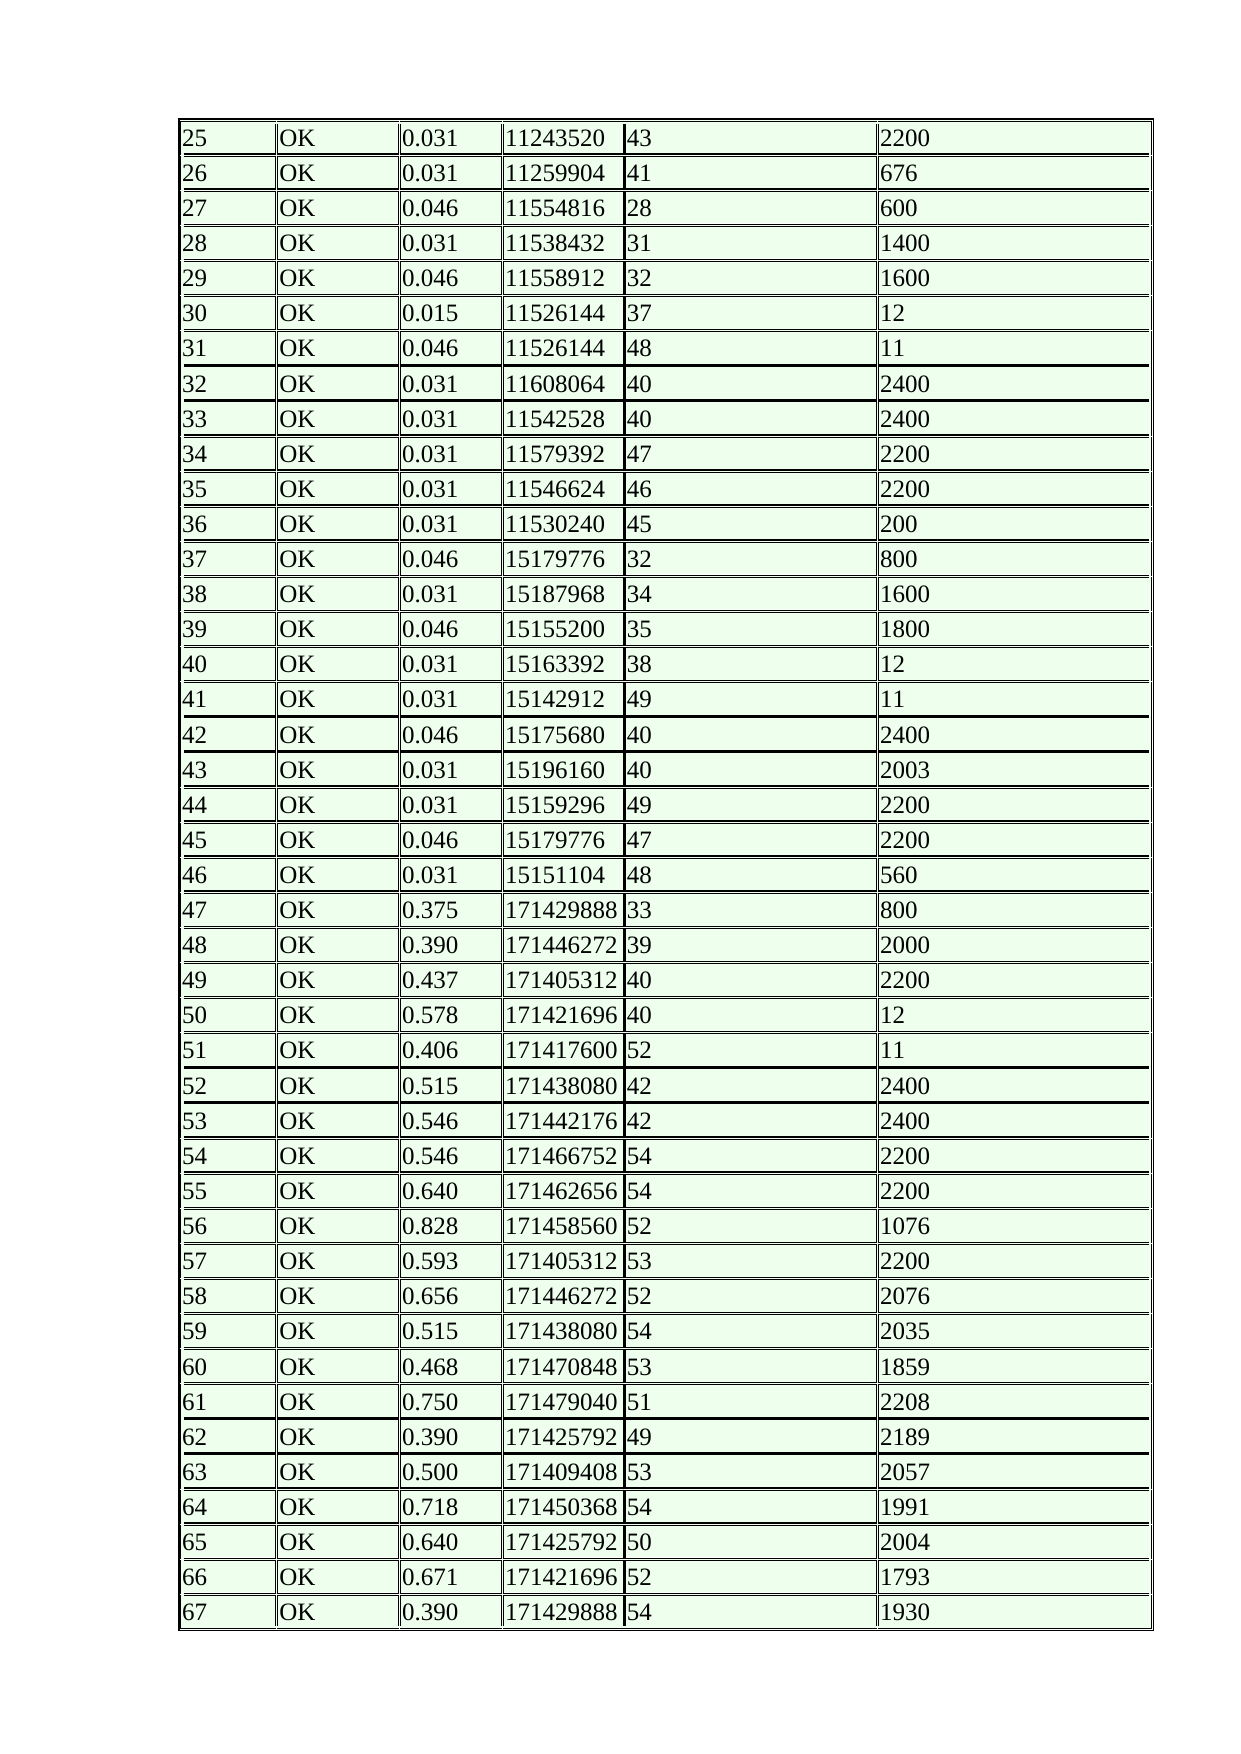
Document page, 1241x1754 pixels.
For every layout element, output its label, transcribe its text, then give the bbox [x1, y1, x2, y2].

table_cell OK [278, 262, 398, 294]
table_cell 0.593 [401, 1245, 501, 1277]
table_cell 15175680 [504, 718, 623, 750]
table_cell 0.015 [401, 297, 501, 329]
table_cell 42 [181, 715, 275, 750]
table_cell 50 [626, 1526, 876, 1557]
table_cell 11 [878, 680, 1152, 715]
table_cell OK [278, 1420, 398, 1452]
table_cell 38 [181, 575, 275, 609]
table_cell 0.828 [401, 1210, 501, 1241]
table_cell 11542528 [504, 402, 623, 434]
table_cell 48 [626, 332, 876, 364]
table_cell 11554816 [504, 192, 623, 223]
table_cell 45 [181, 820, 275, 855]
table_cell OK [278, 1034, 398, 1066]
table_cell OK [277, 1596, 399, 1628]
table_cell 2200 [879, 820, 1151, 855]
table_cell 171450368 [504, 1491, 623, 1522]
table_cell 0.046 [401, 332, 501, 364]
table_cell 0.031 [401, 753, 501, 785]
table_cell 171446272 [504, 1280, 623, 1312]
table_cell 49 [626, 789, 876, 820]
table_cell 62 [181, 1417, 275, 1452]
table_cell 54 [626, 1491, 876, 1522]
table_cell 44 [181, 785, 275, 820]
table_cell 65 [181, 1522, 275, 1557]
table_cell 46 [626, 473, 876, 504]
table_cell 28 [626, 192, 876, 223]
table_cell 2200 [879, 469, 1151, 504]
table_cell 52 [626, 1561, 876, 1592]
table_cell 171405312 [504, 964, 623, 996]
table_cell 0.031 [401, 473, 501, 504]
table_cell 676 [879, 153, 1151, 188]
table_cell 171425792 [504, 1526, 623, 1557]
table_cell OK [278, 1245, 398, 1277]
table_cell 1076 [879, 1206, 1151, 1241]
table_cell 52 [626, 1210, 876, 1241]
table_cell 171421696 [504, 1561, 623, 1592]
table_cell 37 [626, 297, 876, 329]
table_cell 48 [626, 859, 876, 890]
table_cell 0.546 [401, 1140, 501, 1171]
table_cell 171466752 [504, 1140, 623, 1171]
table_cell 0.515 [401, 1069, 501, 1101]
table_cell 2200 [879, 1136, 1151, 1171]
table_cell 171409408 [504, 1455, 623, 1487]
table_cell 52 [626, 1280, 876, 1312]
table_cell 0.750 [401, 1385, 501, 1417]
table_cell 34 [181, 434, 275, 469]
table_cell 61 [180, 1382, 277, 1417]
table_cell 11579392 [504, 438, 623, 469]
table_cell 11526144 [504, 332, 623, 364]
table_cell 0.046 [401, 824, 501, 855]
table_cell 12 [878, 996, 1152, 1031]
table_cell 0.046 [401, 613, 501, 645]
table_cell 171405312 [504, 1245, 623, 1277]
table_cell 11558912 [504, 262, 623, 294]
table_cell 0.046 [401, 262, 501, 294]
table_cell 42 [626, 1069, 876, 1101]
table_cell 600 [879, 188, 1151, 223]
table_cell OK [278, 192, 398, 223]
table_cell 47 [181, 890, 275, 926]
table_cell OK [278, 1315, 398, 1347]
table_cell 0.031 [401, 578, 501, 609]
table_cell 15196160 [504, 753, 623, 785]
table_cell OK [278, 1385, 398, 1417]
table_cell OK [278, 367, 398, 399]
table_cell 51 [180, 1031, 277, 1066]
table_cell OK [278, 1526, 398, 1557]
table_cell 800 [879, 539, 1151, 574]
table_cell 40 [626, 753, 876, 785]
table_cell 2035 [878, 1312, 1152, 1347]
table_cell 15163392 [504, 648, 623, 680]
table_cell 1800 [879, 610, 1151, 645]
table_cell 33 [181, 399, 275, 434]
table_cell 41 [626, 157, 876, 188]
table_cell 15151104 [504, 859, 623, 890]
table_cell 54 [624, 1596, 878, 1628]
table_cell 2200 [879, 1171, 1151, 1206]
table_cell 0.031 [401, 157, 501, 188]
table_cell 2400 [879, 399, 1151, 434]
table_cell OK [278, 1175, 398, 1206]
table_cell 40 [626, 999, 876, 1031]
table_cell 49 [626, 683, 876, 715]
table_cell 34 [626, 578, 876, 609]
table_cell 1859 [878, 1347, 1152, 1382]
table_cell OK [278, 1280, 398, 1312]
table_cell 25 [181, 122, 277, 153]
table_cell 0.375 [401, 894, 501, 926]
table_cell OK [278, 683, 398, 715]
table_cell OK [278, 1455, 398, 1487]
table_cell 0.468 [401, 1350, 501, 1382]
table_cell 0.031 [401, 508, 501, 539]
table_cell OK [278, 297, 398, 329]
table_cell 53 [626, 1455, 876, 1487]
table_cell 30 [180, 294, 277, 329]
table_cell 54 [181, 1136, 275, 1171]
table_cell 40 [626, 964, 876, 996]
table_cell OK [278, 929, 398, 961]
table_cell 55 [181, 1171, 275, 1206]
table_cell 0.031 [401, 402, 501, 434]
table_cell OK [278, 402, 398, 434]
table_cell OK [278, 157, 398, 188]
table_cell 53 [181, 1101, 275, 1136]
table_cell OK [278, 1140, 398, 1171]
table_cell 32 [626, 262, 876, 294]
table_cell 2200 [878, 961, 1152, 996]
table_cell 2400 [879, 1066, 1151, 1101]
table_cell 2000 [878, 926, 1152, 961]
table_cell 39 [626, 929, 876, 961]
table_cell 49 [180, 961, 277, 996]
table_cell 171479040 [504, 1385, 623, 1417]
table_cell 40 [180, 645, 277, 680]
table_cell 2004 [879, 1522, 1151, 1557]
table_cell 11 [878, 329, 1152, 364]
table_cell 2200 [879, 785, 1151, 820]
table_cell 2076 [878, 1277, 1152, 1312]
table_cell 15159296 [504, 789, 623, 820]
table_cell 38 [626, 648, 876, 680]
table_cell 51 [626, 1385, 876, 1417]
table_cell 0.390 [401, 929, 501, 961]
table_cell 35 [626, 613, 876, 645]
table_cell OK [278, 859, 398, 890]
table_cell 0.656 [401, 1280, 501, 1312]
table_cell 2400 [879, 364, 1151, 399]
table_cell 11243520 [503, 122, 624, 153]
table_cell 43 [181, 750, 275, 785]
table_cell 42 [626, 1104, 876, 1136]
table_cell 54 [626, 1175, 876, 1206]
table_cell OK [278, 753, 398, 785]
table_cell 40 [626, 367, 876, 399]
table_cell OK [278, 543, 398, 574]
table_cell 54 [626, 1140, 876, 1171]
table_cell 0.437 [401, 964, 501, 996]
table_cell 1600 [879, 575, 1151, 609]
table_cell 0.031 [401, 789, 501, 820]
table_cell 1793 [879, 1558, 1151, 1592]
table_cell OK [278, 718, 398, 750]
table_cell 37 [181, 539, 275, 574]
table_cell 171470848 [504, 1350, 623, 1382]
table_cell OK [278, 1104, 398, 1136]
table_cell OK [278, 1069, 398, 1101]
table_cell 15155200 [504, 613, 623, 645]
table_cell 171462656 [504, 1175, 623, 1206]
table_cell 171417600 [504, 1034, 623, 1066]
table_cell 171429888 [503, 1596, 624, 1628]
table_cell 11 [878, 1031, 1152, 1066]
table_cell 15179776 [504, 824, 623, 855]
table_cell 0.640 [401, 1175, 501, 1206]
table_cell 171438080 [504, 1315, 623, 1347]
table_cell 2200 [878, 122, 1151, 153]
table_cell OK [277, 122, 399, 153]
table_cell 0.515 [401, 1315, 501, 1347]
table_cell 0.031 [401, 227, 501, 258]
table_cell 171425792 [504, 1420, 623, 1452]
table_cell 57 [181, 1241, 275, 1277]
table_cell OK [278, 1210, 398, 1241]
table_cell 40 [626, 718, 876, 750]
table_cell 46 [181, 855, 275, 890]
table_cell 560 [879, 855, 1151, 890]
table_cell 171429888 [504, 894, 623, 926]
table_cell 47 [626, 438, 876, 469]
table_cell 29 [181, 259, 275, 294]
table_cell 27 [181, 188, 275, 223]
table_cell OK [278, 438, 398, 469]
table_cell 40 [626, 402, 876, 434]
table_cell 45 [626, 508, 876, 539]
table_cell 0.031 [401, 438, 501, 469]
table_cell 36 [181, 504, 275, 539]
table_cell 15142912 [504, 683, 623, 715]
table_cell 50 [180, 996, 277, 1031]
table_cell 200 [879, 504, 1151, 539]
table_cell 0.640 [401, 1526, 501, 1557]
table_cell 171438080 [504, 1069, 623, 1101]
table_cell 11530240 [504, 508, 623, 539]
table_cell 63 [181, 1452, 275, 1487]
table_cell OK [278, 824, 398, 855]
table_cell 52 [181, 1066, 275, 1101]
table_cell 31 [626, 227, 876, 258]
table_cell 67 [181, 1593, 277, 1628]
table_cell OK [278, 227, 398, 258]
table_cell 2400 [879, 715, 1151, 750]
table_cell 56 [181, 1206, 275, 1241]
table_cell 0.031 [401, 683, 501, 715]
table_cell OK [278, 648, 398, 680]
table_cell 2400 [879, 1101, 1151, 1136]
table_cell 66 [181, 1558, 275, 1592]
table_cell 0.031 [401, 367, 501, 399]
table_cell 0.546 [401, 1104, 501, 1136]
table_cell 15179776 [504, 543, 623, 574]
table_cell 53 [626, 1245, 876, 1277]
table_cell 800 [879, 890, 1151, 926]
table_cell 32 [181, 364, 275, 399]
table_cell 49 [626, 1420, 876, 1452]
table_cell 11259904 [504, 157, 623, 188]
table_cell OK [278, 508, 398, 539]
table_cell OK [278, 1491, 398, 1522]
table_cell 1400 [879, 224, 1151, 258]
table_cell 11608064 [504, 367, 623, 399]
table_cell 35 [181, 469, 275, 504]
table_cell 64 [181, 1487, 275, 1522]
table_cell 2200 [879, 434, 1151, 469]
table_cell 0.046 [401, 543, 501, 574]
table_cell 1991 [879, 1487, 1151, 1522]
table_cell 60 [180, 1347, 277, 1382]
table_cell 0.046 [401, 718, 501, 750]
table_cell 0.718 [401, 1491, 501, 1522]
table_cell 33 [626, 894, 876, 926]
table_cell 12 [878, 645, 1152, 680]
table_cell 0.031 [401, 859, 501, 890]
table_cell 28 [181, 224, 275, 258]
table_cell 11546624 [504, 473, 623, 504]
table_cell 171421696 [504, 999, 623, 1031]
table_cell OK [278, 1561, 398, 1592]
table_cell 0.031 [400, 122, 503, 153]
table_cell 0.500 [401, 1455, 501, 1487]
table_cell 53 [626, 1350, 876, 1382]
table_cell 39 [181, 610, 275, 645]
table_cell 0.671 [401, 1561, 501, 1592]
table_cell 2189 [879, 1417, 1151, 1452]
table_cell OK [278, 1350, 398, 1382]
table_cell 15187968 [504, 578, 623, 609]
table_cell 11526144 [504, 297, 623, 329]
table_cell 47 [626, 824, 876, 855]
table_cell OK [278, 473, 398, 504]
table_cell 58 [180, 1277, 277, 1312]
table_cell 2003 [879, 750, 1151, 785]
table_cell 171442176 [504, 1104, 623, 1136]
table_cell 41 [180, 680, 277, 715]
table_cell 1930 [878, 1593, 1151, 1628]
table_cell OK [278, 578, 398, 609]
table_cell 171458560 [504, 1210, 623, 1241]
table_cell 48 [180, 926, 277, 961]
table_cell 31 [180, 329, 277, 364]
table_cell 43 [624, 122, 878, 153]
table_cell OK [278, 964, 398, 996]
table_cell 0.406 [401, 1034, 501, 1066]
table_cell OK [278, 999, 398, 1031]
table_cell 59 [180, 1312, 277, 1347]
table_cell 0.046 [401, 192, 501, 223]
table_cell 1600 [879, 259, 1151, 294]
table_cell OK [278, 332, 398, 364]
table_cell OK [278, 789, 398, 820]
table_cell OK [278, 613, 398, 645]
table_cell 32 [626, 543, 876, 574]
table_cell 2200 [879, 1241, 1151, 1277]
table_cell OK [278, 894, 398, 926]
table_cell 12 [878, 294, 1152, 329]
table_cell 0.390 [400, 1596, 503, 1628]
table_cell 2208 [878, 1382, 1152, 1417]
table_cell 11538432 [504, 227, 623, 258]
table_cell 0.578 [401, 999, 501, 1031]
table_cell 0.390 [401, 1420, 501, 1452]
table_cell 171446272 [504, 929, 623, 961]
table_cell 26 [181, 153, 275, 188]
table_cell 52 [626, 1034, 876, 1066]
table_cell 0.031 [401, 648, 501, 680]
table_cell 54 [626, 1315, 876, 1347]
table_cell 2057 [879, 1452, 1151, 1487]
